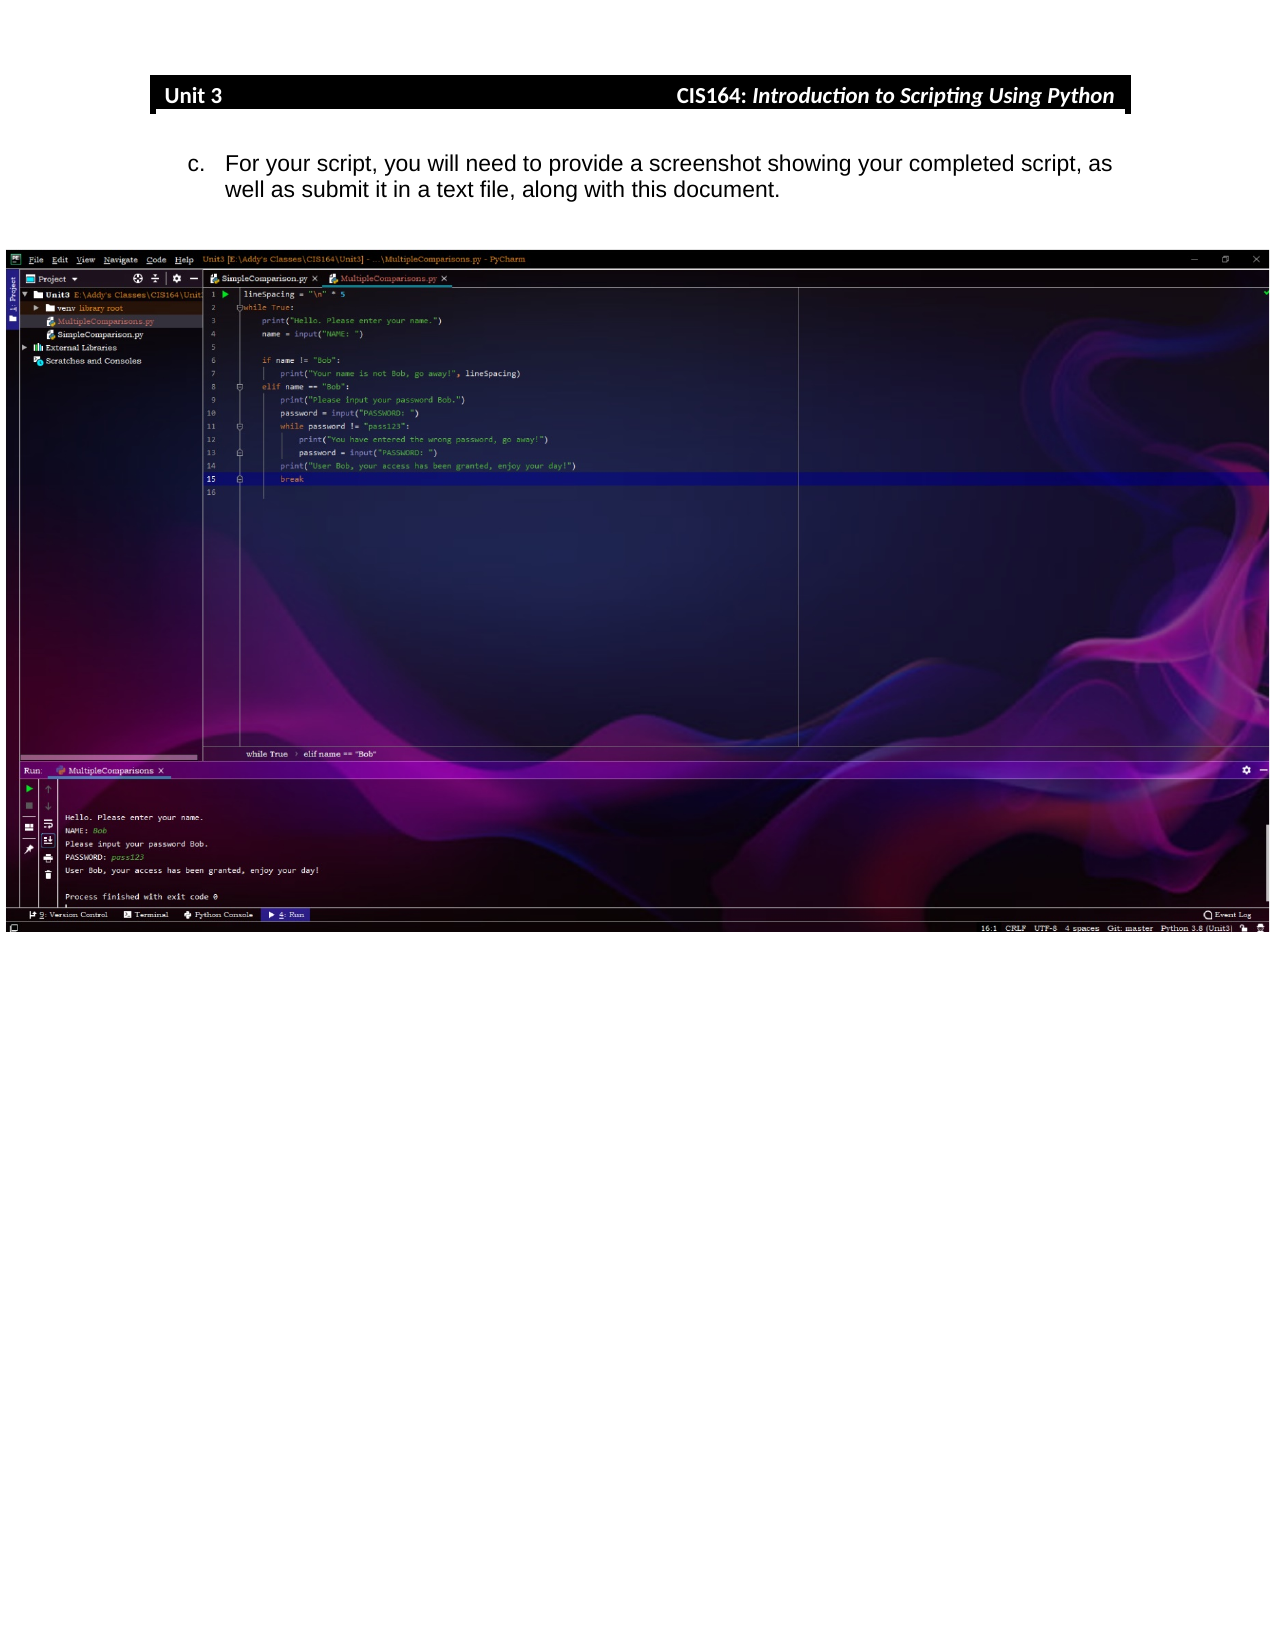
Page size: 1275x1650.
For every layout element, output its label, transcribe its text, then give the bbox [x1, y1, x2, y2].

list For your script, you will need to provide a screenshot showing your completed script, as well as submit it in a text file, along with this document. [187, 150, 1125, 203]
picture [5, 249, 1270, 932]
